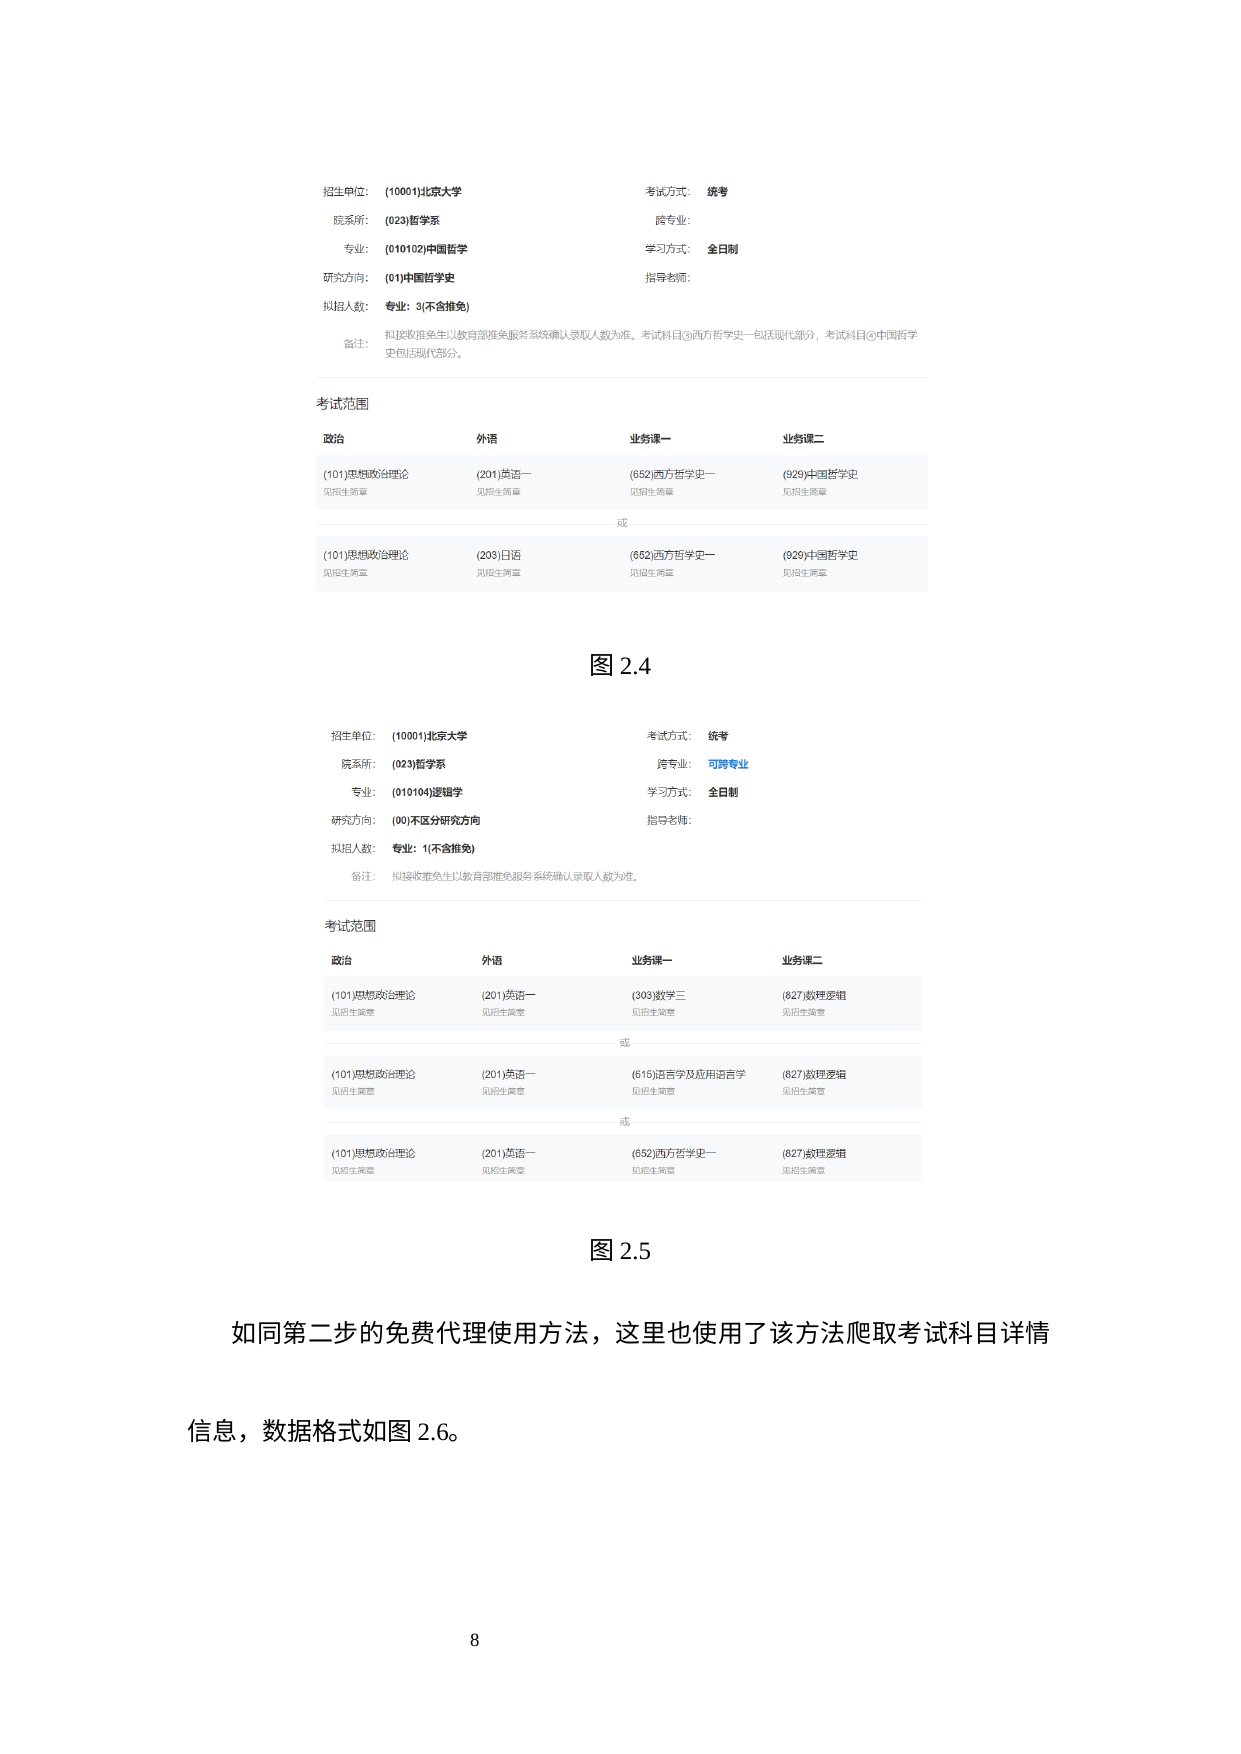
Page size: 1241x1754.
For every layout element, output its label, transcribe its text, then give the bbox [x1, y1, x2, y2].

picture [301, 162, 940, 606]
picture [317, 714, 923, 1182]
text 图2.4 [187, 631, 1053, 696]
text 如同第二步的免费代理使用方法，这里也使用了该方法爬取考试科目详情信息，数据格式如图2.6。 [187, 1299, 1053, 1462]
text 图2.5 [187, 1216, 1053, 1281]
